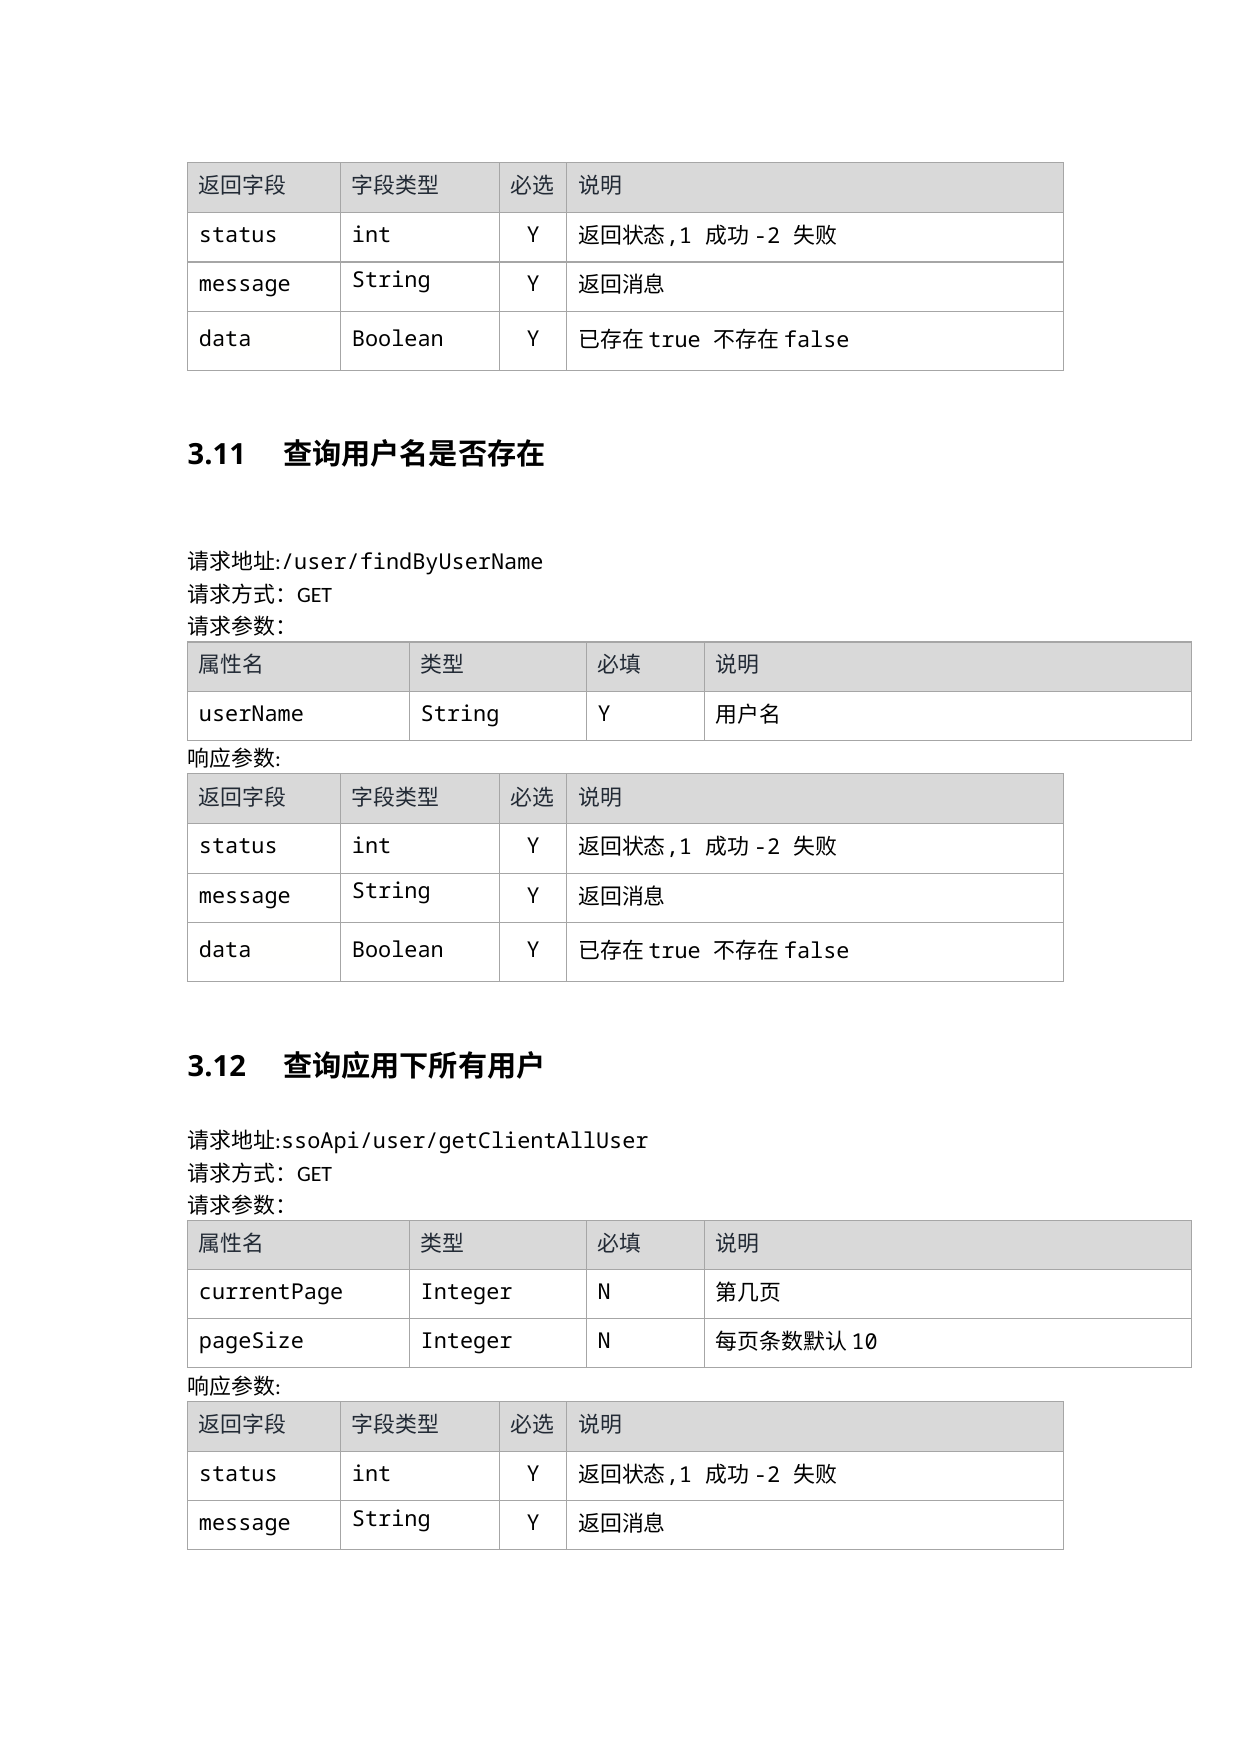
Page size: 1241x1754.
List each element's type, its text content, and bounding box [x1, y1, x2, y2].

table_header 类型 [410, 643, 586, 691]
table_cell String (128) [341, 263, 499, 311]
text 响应参数: [187, 1368, 1053, 1401]
table_cell Integer [410, 1270, 586, 1318]
text 请求地址:ssoApi/user/getClientAllUser [187, 1123, 1053, 1155]
text 响应参数: [187, 741, 1053, 773]
table_cell userName [188, 692, 409, 739]
table_cell message [188, 874, 340, 922]
text 请求参数： [187, 1188, 1053, 1220]
table_cell 返回状态,1 成功 -2 失败 [567, 824, 1063, 872]
table_header 返回字段 [188, 163, 340, 212]
text 请求参数： [187, 609, 1053, 641]
table_cell data [188, 312, 340, 370]
table_header 属性名 [188, 643, 409, 691]
table_header 必填 [587, 643, 704, 691]
table_cell status [188, 1452, 340, 1500]
subtitle 查询应用下所有用户 [187, 1031, 1053, 1096]
table_cell String (128) [341, 1501, 499, 1549]
table_header 字段类型 [341, 163, 499, 212]
table_cell data [188, 923, 340, 981]
table_cell 用户名 [705, 692, 1191, 739]
table_header 说明 [567, 163, 1063, 212]
table_cell Y [500, 923, 566, 981]
table_cell Y [500, 874, 566, 922]
table_cell message [188, 1501, 340, 1549]
table_cell Y [500, 824, 566, 872]
table_header 返回字段 [188, 774, 340, 823]
table_header 必选 [500, 163, 566, 212]
table_cell status [188, 213, 340, 261]
table_cell 返回消息 [567, 263, 1063, 311]
table_cell int [341, 213, 499, 261]
table_header 属性名 [188, 1221, 409, 1269]
table_cell Y [500, 263, 566, 311]
table_header 说明 [705, 1221, 1191, 1269]
table_cell int [341, 1452, 499, 1500]
table_cell N [587, 1270, 704, 1318]
table_header 字段类型 [341, 774, 499, 823]
table_cell 返回消息 [567, 1501, 1063, 1549]
table_header 说明 [567, 1402, 1063, 1451]
table_header 字段类型 [341, 1402, 499, 1451]
table_header 返回字段 [188, 1402, 340, 1451]
table_cell pageSize [188, 1319, 409, 1367]
text 请求方式：GET [187, 1155, 1053, 1188]
table_cell String [410, 692, 586, 739]
table_cell Y [500, 1452, 566, 1500]
table_cell int [341, 824, 499, 872]
table_header 必选 [500, 774, 566, 823]
table_cell 已存在true 不存在false [567, 923, 1063, 981]
table_cell 返回状态,1 成功 -2 失败 [567, 1452, 1063, 1500]
text 请求地址:/user/findByUserName [187, 544, 1053, 576]
table_cell Y [587, 692, 704, 739]
table_cell 返回状态,1 成功 -2 失败 [567, 213, 1063, 261]
table_cell Y [500, 312, 566, 370]
table_header 必填 [587, 1221, 704, 1269]
table_cell 第几页 [705, 1270, 1191, 1318]
table_header 类型 [410, 1221, 586, 1269]
table_header 说明 [705, 643, 1191, 691]
table_cell Y [500, 1501, 566, 1549]
subtitle 查询用户名是否存在 [187, 420, 1053, 485]
table_cell Boolean [341, 312, 499, 370]
table_cell currentPage [188, 1270, 409, 1318]
text 请求方式：GET [187, 576, 1053, 609]
table_cell 每页条数默认10 [705, 1319, 1191, 1367]
table_cell Boolean [341, 923, 499, 981]
table_cell Integer [410, 1319, 586, 1367]
table_cell N [587, 1319, 704, 1367]
table_header 必选 [500, 1402, 566, 1451]
table_cell String (128) [341, 874, 499, 922]
table_cell 已存在true 不存在false [567, 312, 1063, 370]
table_cell status [188, 824, 340, 872]
table_cell Y [500, 213, 566, 261]
table_cell message [188, 263, 340, 311]
table_cell 返回消息 [567, 874, 1063, 922]
table_header 说明 [567, 774, 1063, 823]
